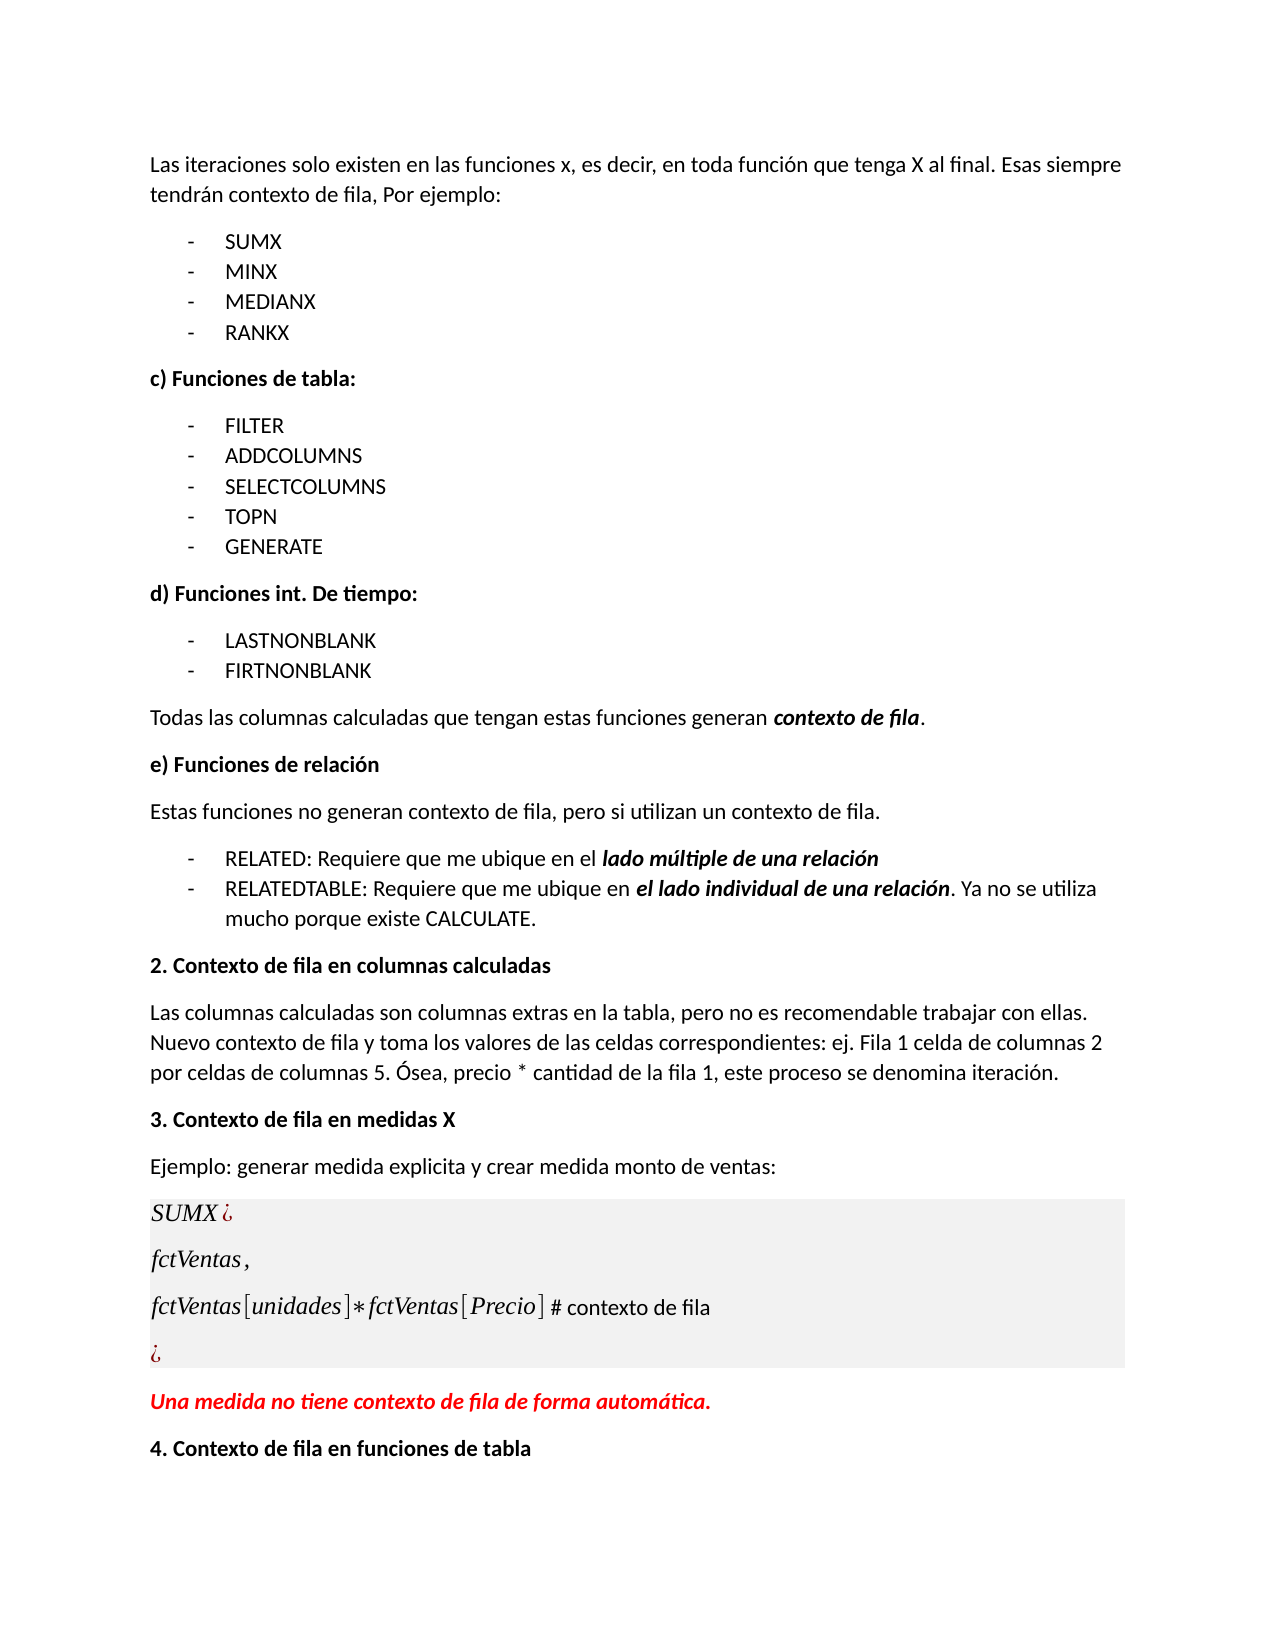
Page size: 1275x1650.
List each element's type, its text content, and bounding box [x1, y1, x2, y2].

list LASTNONBLANK [187, 626, 1125, 654]
list RANKX [187, 318, 1125, 346]
text Una medida no tiene contexto de fila de forma automática. [150, 1387, 1125, 1415]
text # contexto de fila [150, 1293, 1125, 1321]
text e) Funciones de relación [150, 750, 1125, 778]
list MINX [187, 257, 1125, 285]
list GENERATE [187, 532, 1125, 560]
text 4. Contexto de fila en funciones de tabla [150, 1434, 1125, 1462]
text Las columnas calculadas son columnas extras en la tabla, pero no es recomendable trabajar con ellas. Nuevo contexto de fila y toma los valores de las celdas correspondientes: ej. Fila 1 celda de columnas 2 por celdas de columnas 5. Ósea, precio * cantidad de la fila 1, este proceso se denomina iteración. [150, 998, 1125, 1086]
text 3. Contexto de fila en medidas X [150, 1105, 1125, 1133]
text Todas las columnas calculadas que tengan estas funciones generan contexto de fila. [150, 703, 1125, 731]
list SUMX [187, 227, 1125, 255]
list RELATEDTABLE: Requiere que me ubique en el lado individual de una relación. Ya no se utiliza mucho porque existe CALCULATE. [187, 874, 1125, 932]
list SELECTCOLUMNS [187, 472, 1125, 500]
text d) Funciones int. De tiempo: [150, 579, 1125, 607]
list TOPN [187, 502, 1125, 530]
text Estas funciones no generan contexto de fila, pero si utilizan un contexto de fila. [150, 797, 1125, 825]
list RELATED: Requiere que me ubique en el lado múltiple de una relación [187, 844, 1125, 872]
list ADDCOLUMNS [187, 442, 1125, 470]
text Las iteraciones solo existen en las funciones x, es decir, en toda función que tenga X al final. Esas siempre tendrán contexto de fila, Por ejemplo: [150, 150, 1125, 208]
list FILTER [187, 411, 1125, 439]
text Ejemplo: generar medida explicita y crear medida monto de ventas: [150, 1152, 1125, 1180]
list MEDIANX [187, 287, 1125, 316]
text 2. Contexto de fila en columnas calculadas [150, 951, 1125, 979]
list FIRTNONBLANK [187, 656, 1125, 684]
text c) Funciones de tabla: [150, 364, 1125, 393]
